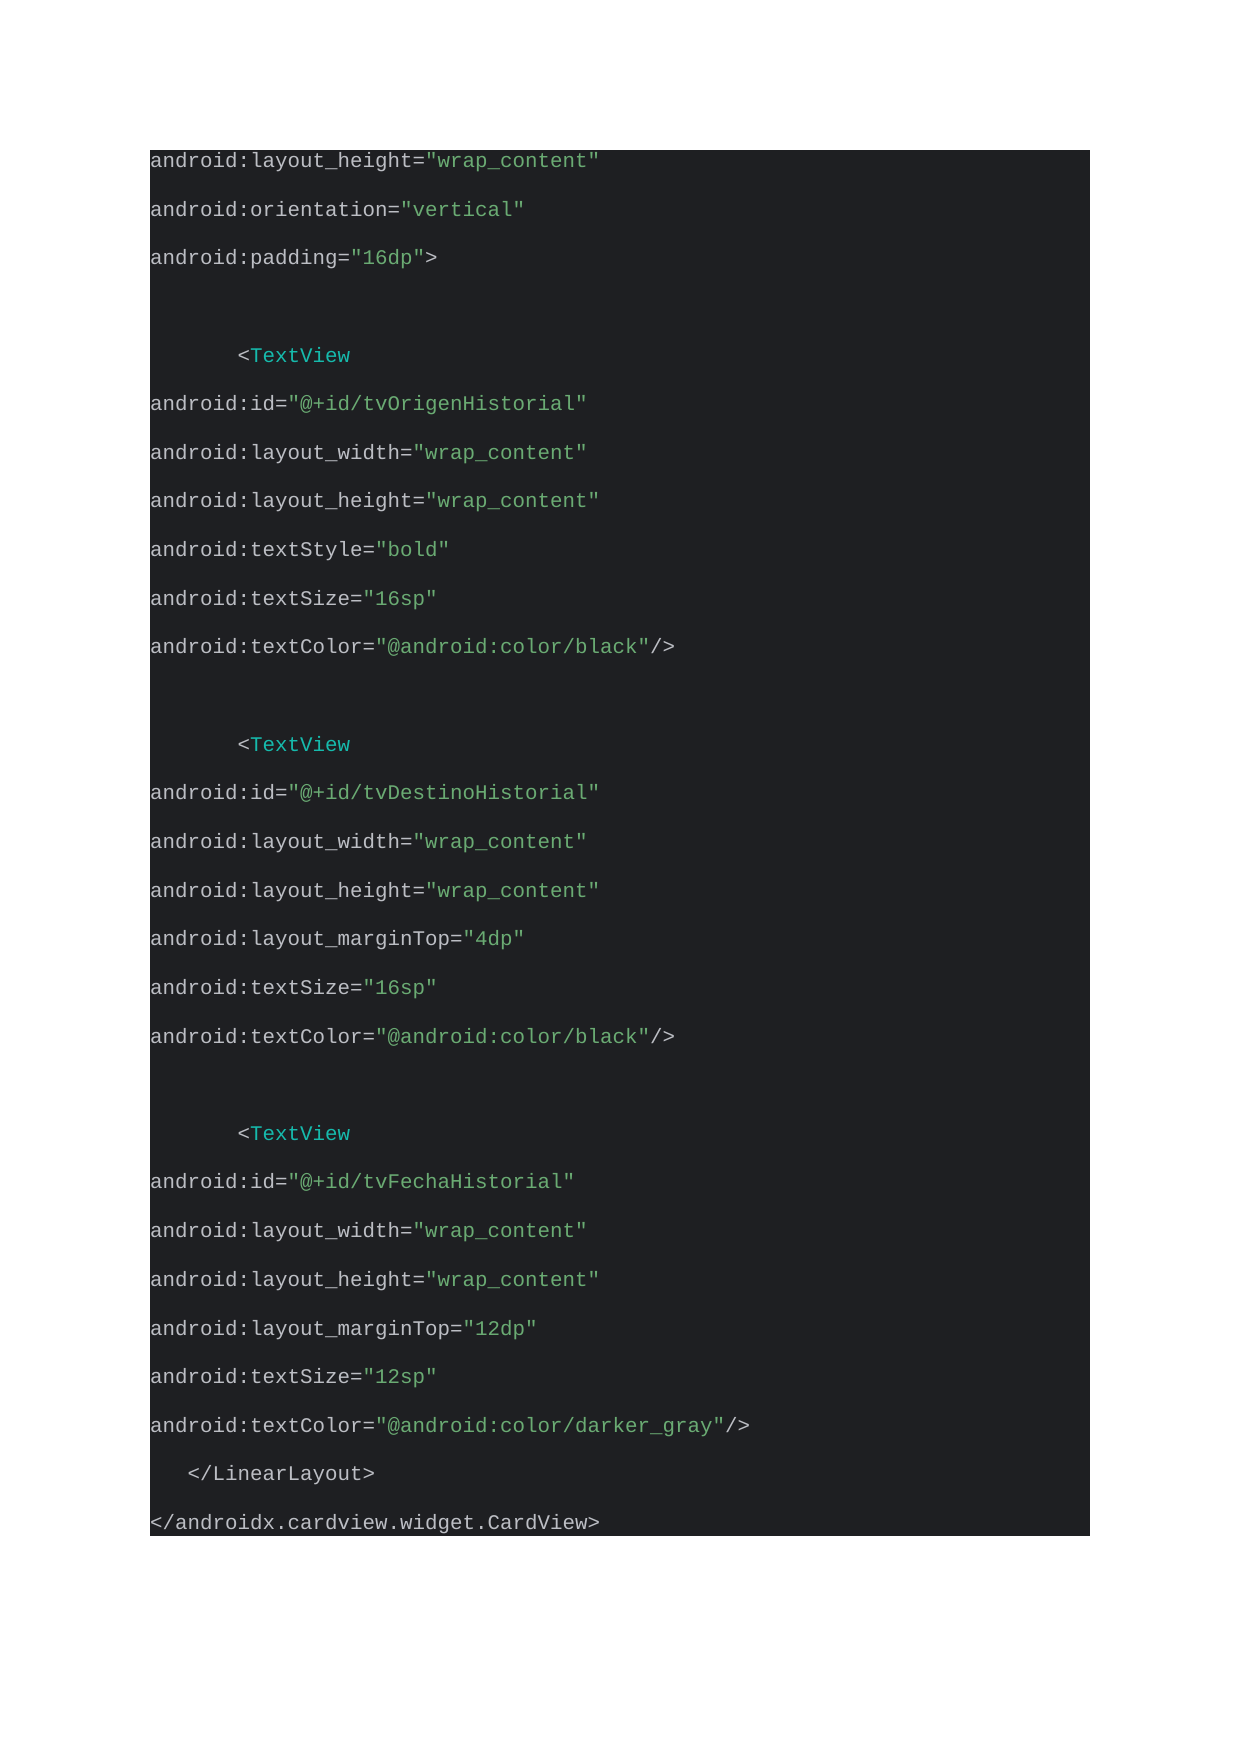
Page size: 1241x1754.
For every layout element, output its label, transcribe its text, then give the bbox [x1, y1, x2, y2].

text android:id="@+id/tvDestinoHistorial" [150, 782, 1090, 806]
text android:orientation="vertical" [150, 199, 1090, 222]
text android:textColor="@android:color/darker_gray"/> [150, 1415, 1090, 1438]
text android:textStyle="bold" [150, 539, 1090, 563]
text <TextView [150, 1123, 1090, 1147]
text android:layout_height="wrap_content" [150, 1269, 1090, 1292]
text android:layout_height="wrap_content" [150, 491, 1090, 514]
text android:layout_marginTop="12dp" [150, 1317, 1090, 1341]
text <TextView [150, 734, 1090, 757]
text </LinearLayout> [150, 1463, 1090, 1487]
text android:layout_marginTop="4dp" [150, 928, 1090, 952]
text android:layout_height="wrap_content" [150, 150, 1090, 174]
text android:layout_width="wrap_content" [150, 442, 1090, 466]
text android:padding="16dp"> [150, 247, 1090, 271]
text android:textColor="@android:color/black"/> [150, 1026, 1090, 1049]
text android:layout_width="wrap_content" [150, 831, 1090, 855]
text android:layout_height="wrap_content" [150, 880, 1090, 903]
text android:textSize="12sp" [150, 1366, 1090, 1390]
text android:textSize="16sp" [150, 977, 1090, 1001]
text android:textColor="@android:color/black"/> [150, 636, 1090, 660]
text </androidx.cardview.widget.CardView> [150, 1512, 1090, 1536]
text android:id="@+id/tvOrigenHistorial" [150, 393, 1090, 417]
text <TextView [150, 344, 1090, 368]
text android:layout_width="wrap_content" [150, 1220, 1090, 1244]
text android:textSize="16sp" [150, 588, 1090, 611]
text android:id="@+id/tvFechaHistorial" [150, 1172, 1090, 1195]
